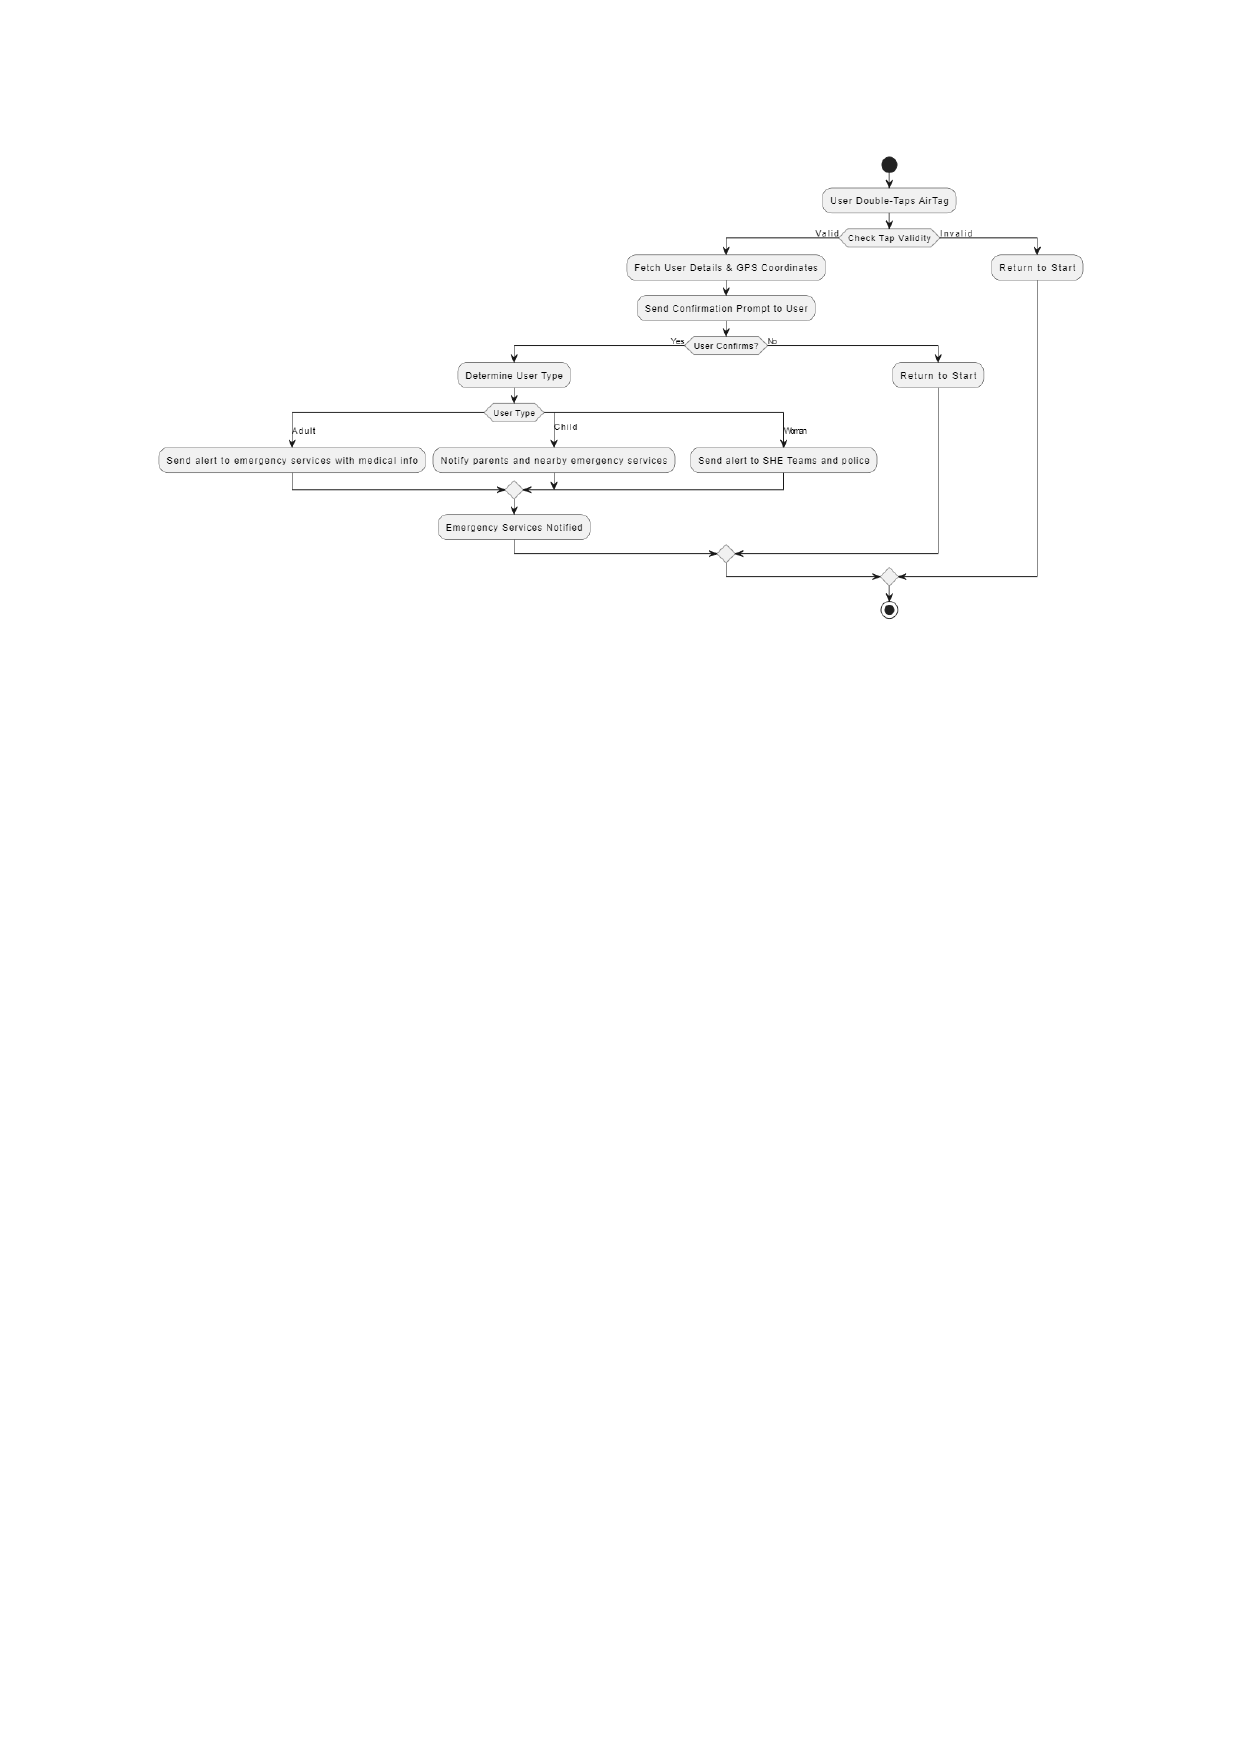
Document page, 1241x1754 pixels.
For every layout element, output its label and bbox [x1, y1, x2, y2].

picture [150, 150, 1091, 626]
